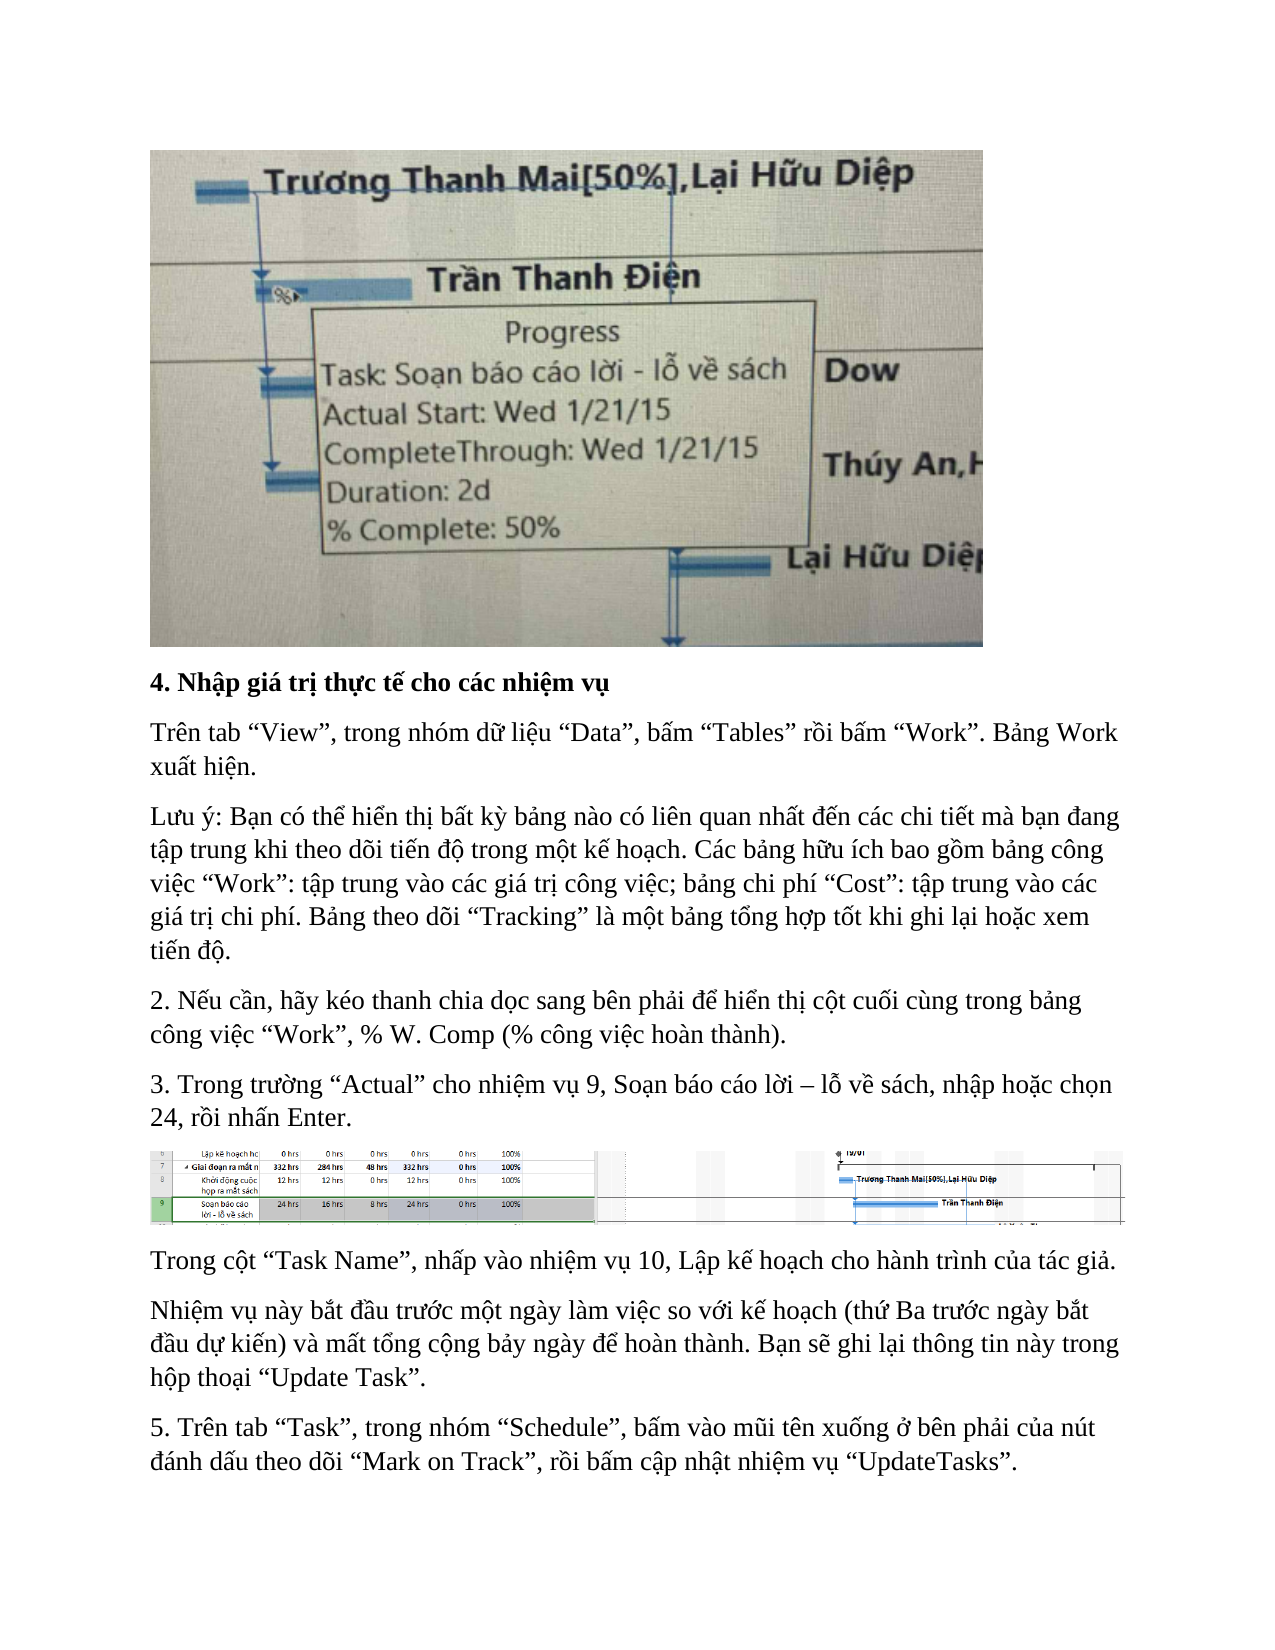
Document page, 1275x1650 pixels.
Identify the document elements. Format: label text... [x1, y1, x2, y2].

text Trong cột “Task Name”, nhấp vào nhiệm vụ 10, Lập kế hoạch cho hành trình của tác giả. [150, 1244, 1125, 1275]
picture [150, 1151, 1125, 1225]
text Nhiệm vụ này bắt đầu trước một ngày làm việc so với kế hoạch (thứ Ba trước ngày bắt đầu dự kiến) và mất tổng cộng bảy ngày để hoàn thành. Bạn sẽ ghi lại thông tin này trong hộp thoại “Update Task”. [150, 1294, 1125, 1392]
text Trên tab “View”, trong nhóm dữ liệu “Data”, bấm “Tables” rồi bấm “Work”. Bảng Work xuất hiện. [150, 716, 1125, 781]
picture [150, 150, 983, 647]
text Lưu ý: Bạn có thể hiển thị bất kỳ bảng nào có liên quan nhất đến các chi tiết mà bạn đang tập trung khi theo dõi tiến độ trong một kế hoạch. Các bảng hữu ích bao gồm bảng công việc “Work”: tập trung vào các giá trị công việc; bảng chi phí “Cost”: tập trung vào các giá trị chi phí. Bảng theo dõi “Tracking” là một bảng tổng hợp tốt khi ghi lại hoặc xem tiến độ. [150, 800, 1125, 965]
text 4. Nhập giá trị thực tế cho các nhiệm vụ [150, 666, 1125, 697]
text 5. Trên tab “Task”, trong nhóm “Schedule”, bấm vào mũi tên xuống ở bên phải của nút đánh dấu theo dõi “Mark on Track”, rồi bấm cập nhật nhiệm vụ “UpdateTasks”. [150, 1411, 1125, 1476]
text 3. Trong trường “Actual” cho nhiệm vụ 9, Soạn báo cáo lời – lỗ về sách, nhập hoặc chọn 24, rồi nhấn Enter. [150, 1068, 1125, 1133]
text 2. Nếu cần, hãy kéo thanh chia dọc sang bên phải để hiển thị cột cuối cùng trong bảng công việc “Work”, % W. Comp (% công việc hoàn thành). [150, 984, 1125, 1049]
